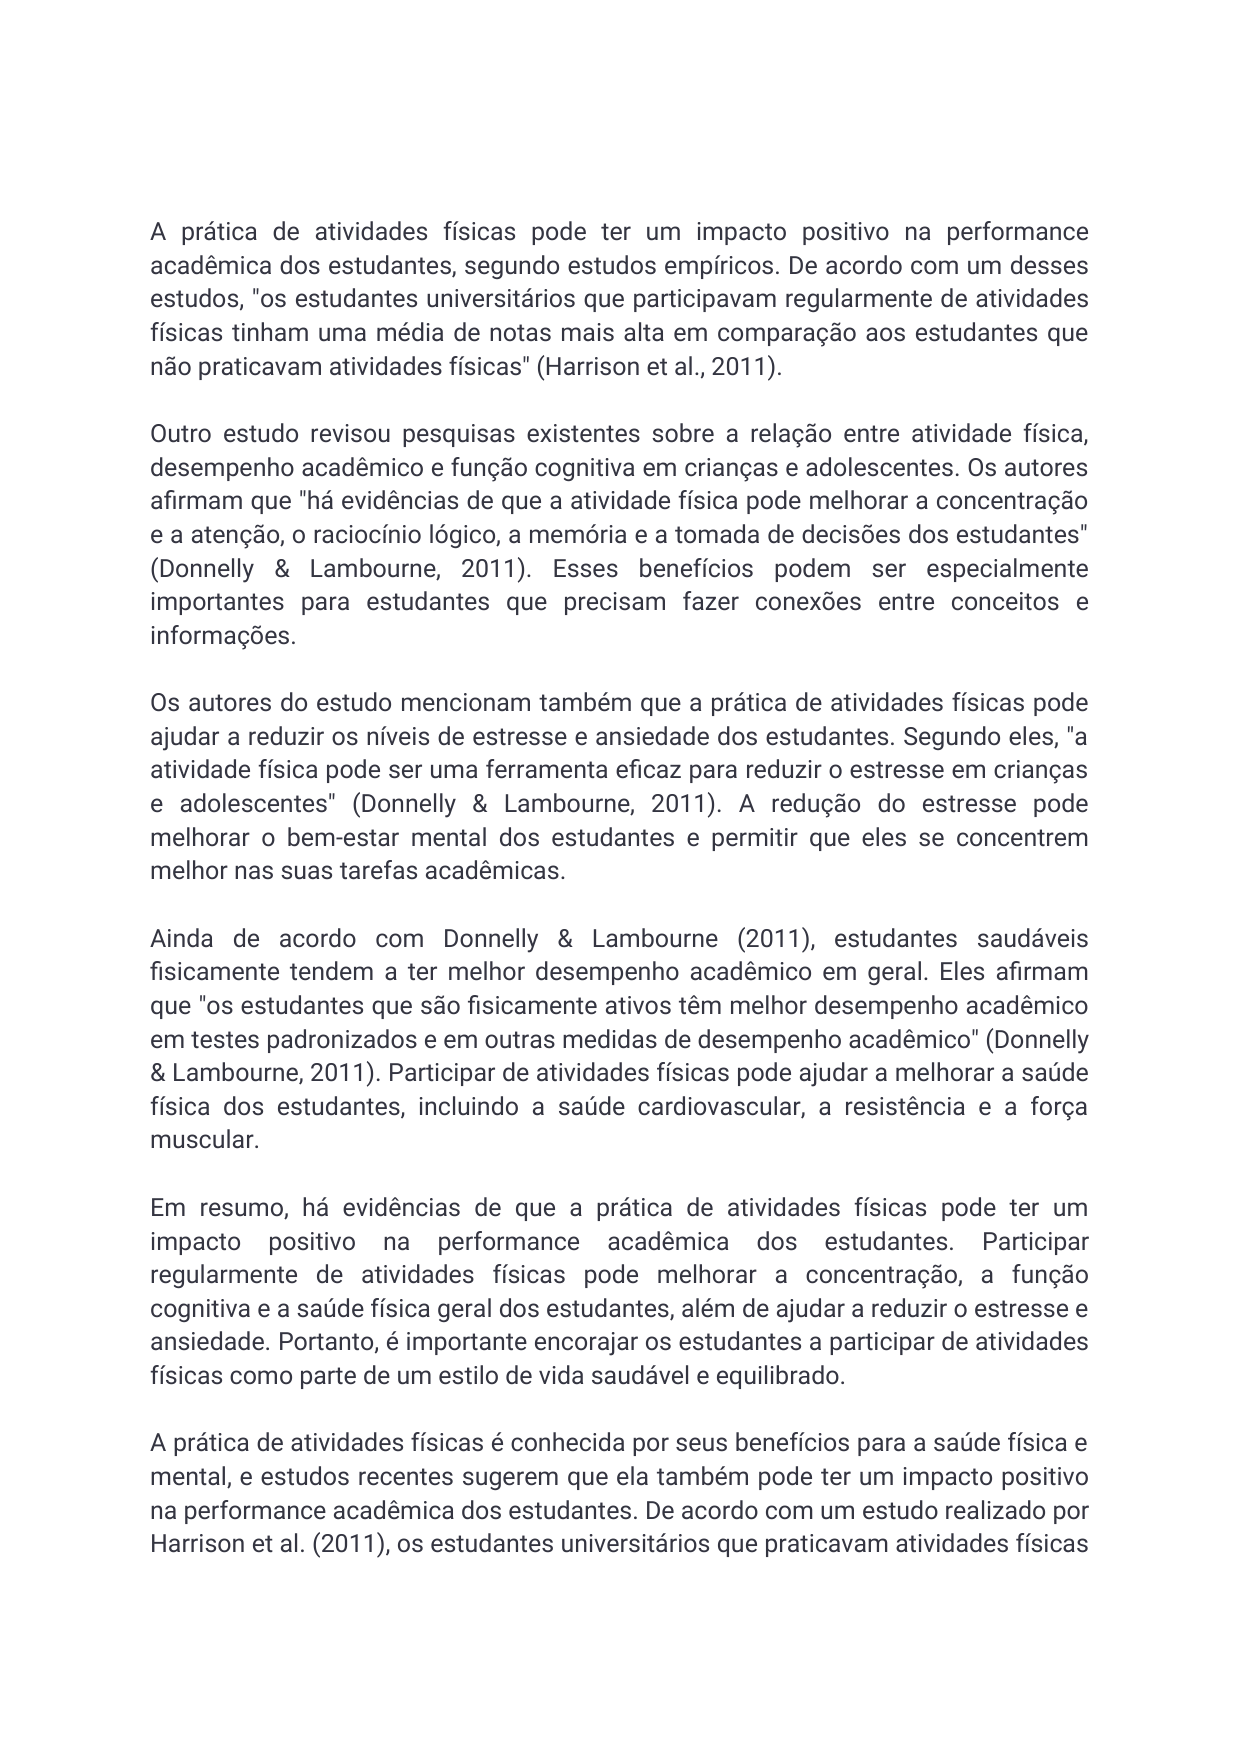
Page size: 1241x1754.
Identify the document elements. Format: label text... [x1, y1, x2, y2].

text A prática de atividades físicas pode ter um impacto positivo na performance acadêmica dos estudantes, segundo estudos empíricos. De acordo com um desses estudos, "os estudantes universitários que participavam regularmente de atividades físicas tinham uma média de notas mais alta em comparação aos estudantes que não praticavam atividades físicas" (Harrison et al., 2011). [150, 217, 1090, 381]
text Ainda de acordo com Donnelly & Lambourne (2011), estudantes saudáveis fisicamente tendem a ter melhor desempenho acadêmico em geral. Eles afirmam que "os estudantes que são fisicamente ativos têm melhor desempenho acadêmico em testes padronizados e em outras medidas de desempenho acadêmico" (Donnelly & Lambourne, 2011). Participar de atividades físicas pode ajudar a melhorar a saúde física dos estudantes, incluindo a saúde cardiovascular, a resistência e a força muscular. [150, 924, 1090, 1155]
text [150, 1428, 1090, 1559]
text Os autores do estudo mencionam também que a prática de atividades físicas pode ajudar a reduzir os níveis de estresse e ansiedade dos estudantes. Segundo eles, "a atividade física pode ser uma ferramenta eficaz para reduzir o estresse em crianças e adolescentes" (Donnelly & Lambourne, 2011). A redução do estresse pode melhorar o bem-estar mental dos estudantes e permitir que eles se concentrem melhor nas suas tarefas acadêmicas. [150, 688, 1090, 886]
text Outro estudo revisou pesquisas existentes sobre a relação entre atividade física, desempenho acadêmico e função cognitiva em crianças e adolescentes. Os autores afirmam que "há evidências de que a atividade física pode melhorar a concentração e a atenção, o raciocínio lógico, a memória e a tomada de decisões dos estudantes" (Donnelly & Lambourne, 2011). Esses benefícios podem ser especialmente importantes para estudantes que precisam fazer conexões entre conceitos e informações. [150, 419, 1090, 650]
text Em resumo, há evidências de que a prática de atividades físicas pode ter um impacto positivo na performance acadêmica dos estudantes. Participar regularmente de atividades físicas pode melhorar a concentração, a função cognitiva e a saúde física geral dos estudantes, além de ajudar a reduzir o estresse e ansiedade. Portanto, é importante encorajar os estudantes a participar de atividades físicas como parte de um estilo de vida saudável e equilibrado. [150, 1193, 1090, 1391]
